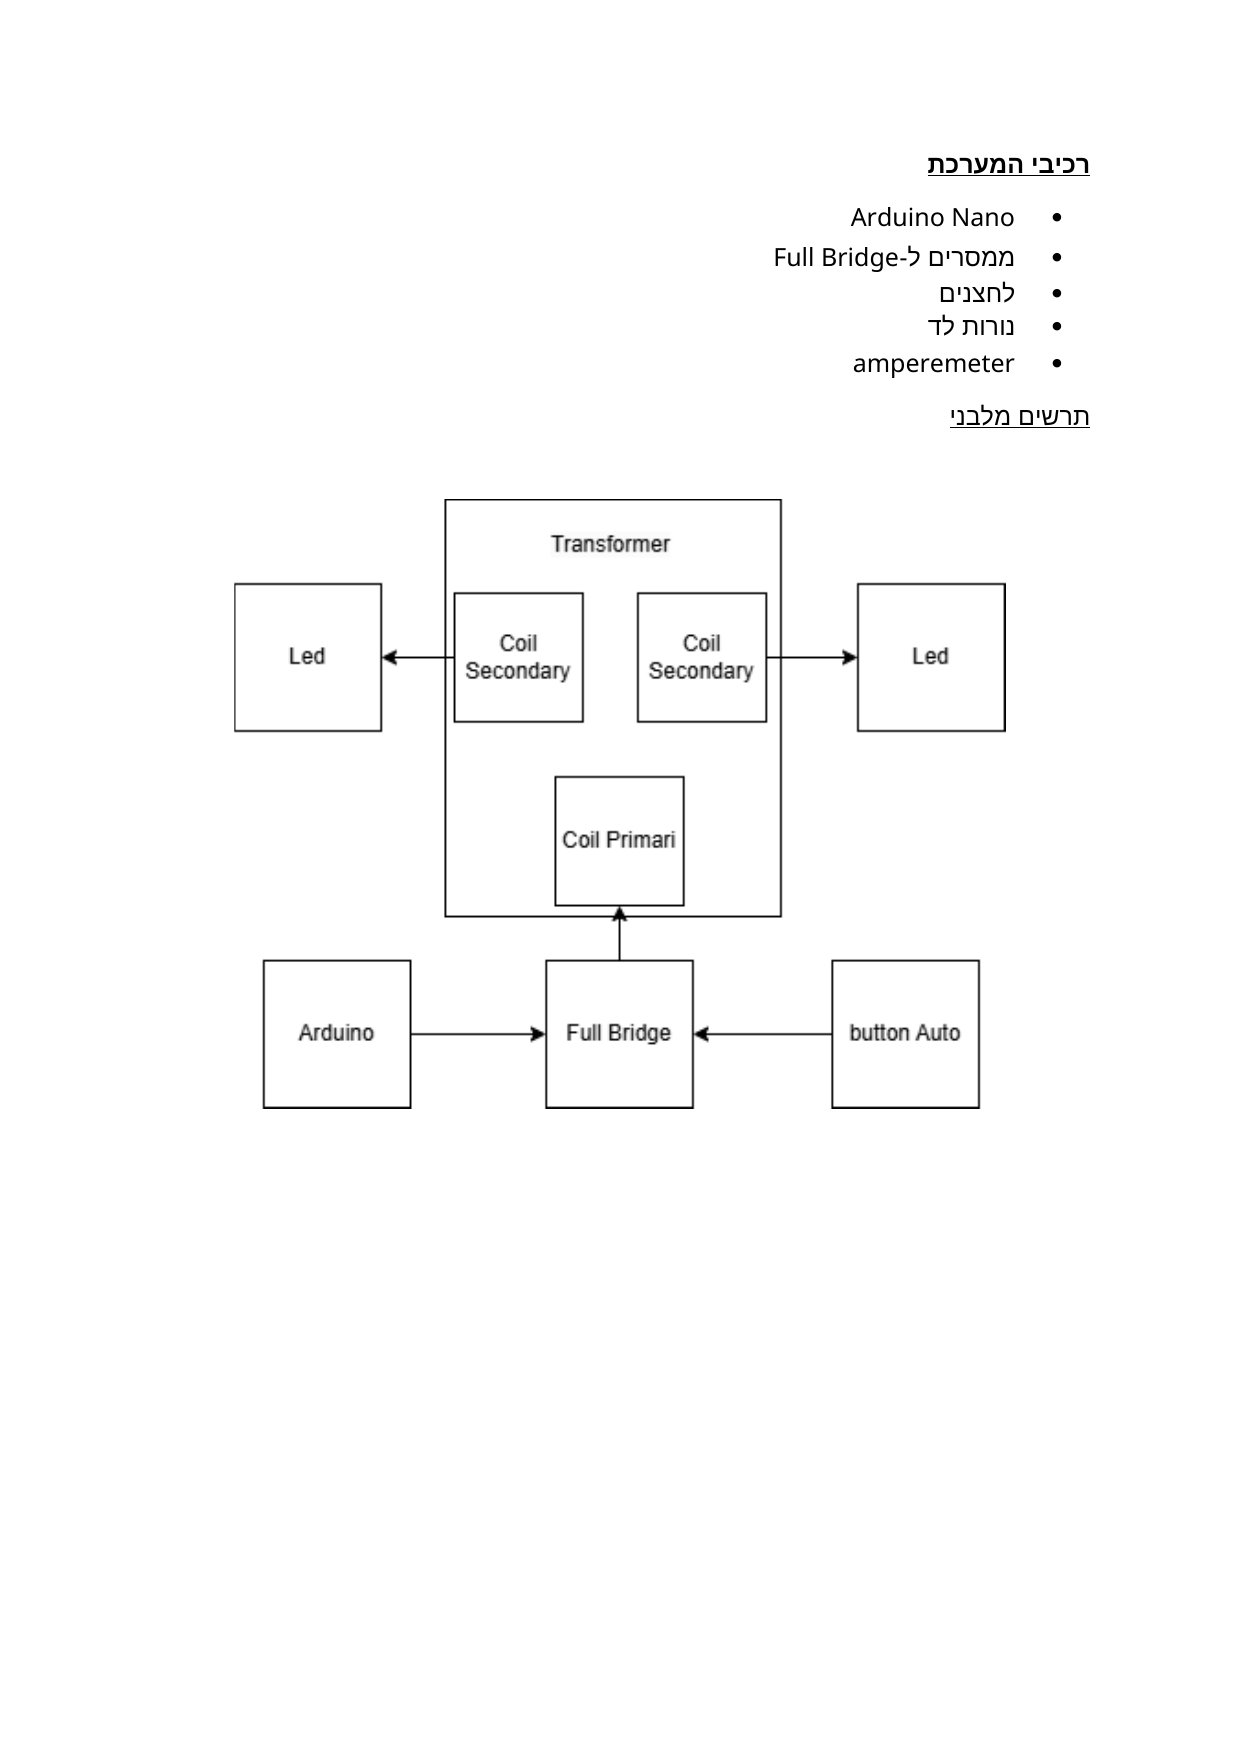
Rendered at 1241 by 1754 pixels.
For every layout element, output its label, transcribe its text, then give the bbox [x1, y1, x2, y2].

list Arduino Nano [150, 200, 1053, 234]
list amperemeter [150, 346, 1053, 380]
picture [234, 499, 1006, 1109]
list נורות לד [150, 312, 1053, 341]
text תרשים מלבני [150, 402, 1090, 431]
list לחצנים [150, 279, 1053, 308]
text רכיבי המערכת [150, 150, 1090, 179]
list ממסרים ל-Full Bridge [150, 239, 1053, 273]
